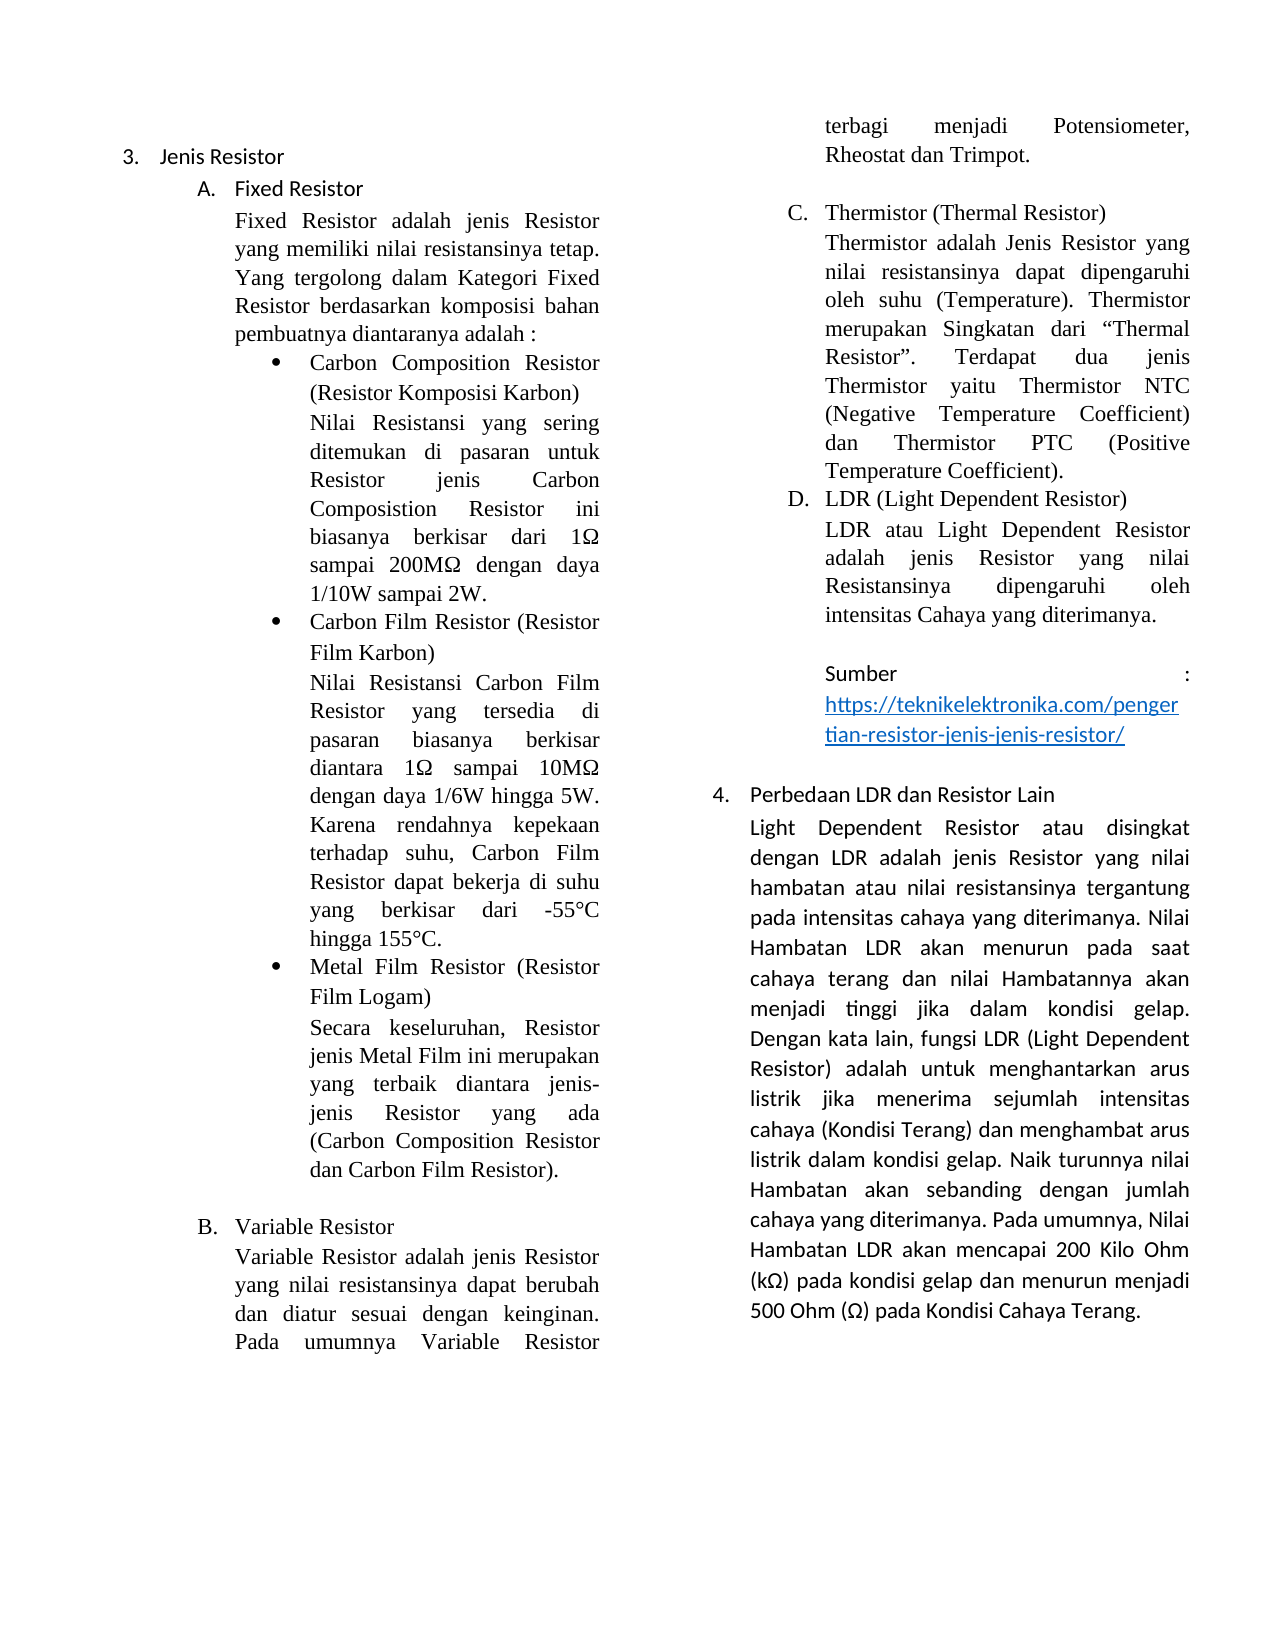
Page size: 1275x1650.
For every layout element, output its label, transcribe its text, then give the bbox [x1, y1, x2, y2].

list Thermistor (Thermal Resistor) [787, 199, 1190, 226]
list Fixed Resistor [197, 174, 600, 203]
list Variable Resistor [197, 1213, 600, 1239]
list Variable Resistor adalah jenis Resistor yang nilai resistansinya dapat berubah dan diatur sesuai dengan keinginan. Pada umumnya Variable Resistor terbagi menjadi Potensiometer, Rheostat dan Trimpot. [825, 112, 1190, 167]
list Secara keseluruhan, Resistor jenis Metal Film ini merupakan yang terbaik diantara jenis-jenis Resistor yang ada (Carbon Composition Resistor dan Carbon Film Resistor). [309, 1014, 600, 1182]
list Metal Film Resistor (Resistor Film Logam) [272, 953, 600, 1010]
list Nilai Resistansi Carbon Film Resistor yang tersedia di pasaran biasanya berkisar diantara 1Ω sampai 10MΩ dengan daya 1/6W hingga 5W. Karena rendahnya kepekaan terhadap suhu, Carbon Film Resistor dapat bekerja di suhu yang berkisar dari -55°C hingga 155°C. [309, 669, 600, 951]
list Carbon Composition Resistor (Resistor Komposisi Karbon) [272, 349, 600, 406]
list LDR (Light Dependent Resistor) [787, 485, 1190, 512]
list Thermistor adalah Jenis Resistor yang nilai resistansinya dapat dipengaruhi oleh suhu (Temperature). Thermistor merupakan Singkatan dari “Thermal Resistor”. Terdapat dua jenis Thermistor yaitu Thermistor NTC (Negative Temperature Coefficient) dan Thermistor PTC (Positive Temperature Coefficient). [825, 229, 1190, 483]
list Perbedaan LDR dan Resistor Lain [712, 780, 1190, 808]
list LDR atau Light Dependent Resistor adalah jenis Resistor yang nilai Resistansinya dipengaruhi oleh intensitas Cahaya yang diterimanya. [825, 516, 1190, 627]
list Sumber : https://teknikelektronika.com/pengertian-resistor-jenis-jenis-resistor/ [825, 659, 1190, 748]
list Variable Resistor adalah jenis Resistor yang nilai resistansinya dapat berubah dan diatur sesuai dengan keinginan. Pada umumnya Variable Resistor terbagi menjadi Potensiometer, Rheostat dan Trimpot. [234, 1243, 600, 1354]
list Jenis Resistor [122, 142, 600, 170]
list Nilai Resistansi yang sering ditemukan di pasaran untuk Resistor jenis Carbon Composistion Resistor ini biasanya berkisar dari 1Ω sampai 200MΩ dengan daya 1/10W sampai 2W. [309, 409, 600, 606]
list Fixed Resistor adalah jenis Resistor yang memiliki nilai resistansinya tetap. Yang tergolong dalam Kategori Fixed Resistor berdasarkan komposisi bahan pembuatnya diantaranya adalah : [234, 207, 600, 347]
list Light Dependent Resistor atau disingkat dengan LDR adalah jenis Resistor yang nilai hambatan atau nilai resistansinya tergantung pada intensitas cahaya yang diterimanya. Nilai Hambatan LDR akan menurun pada saat cahaya terang dan nilai Hambatannya akan menjadi tinggi jika dalam kondisi gelap. Dengan kata lain, fungsi LDR (Light Dependent Resistor) adalah untuk menghantarkan arus listrik jika menerima sejumlah intensitas cahaya (Kondisi Terang) dan menghambat arus listrik dalam kondisi gelap. Naik turunnya nilai Hambatan akan sebanding dengan jumlah cahaya yang diterimanya. Pada umumnya, Nilai Hambatan LDR akan mencapai 200 Kilo Ohm (kΩ) pada kondisi gelap dan menurun menjadi 500 Ohm (Ω) pada Kondisi Cahaya Terang. [750, 813, 1190, 1324]
list Carbon Film Resistor (Resistor Film Karbon) [272, 608, 600, 665]
